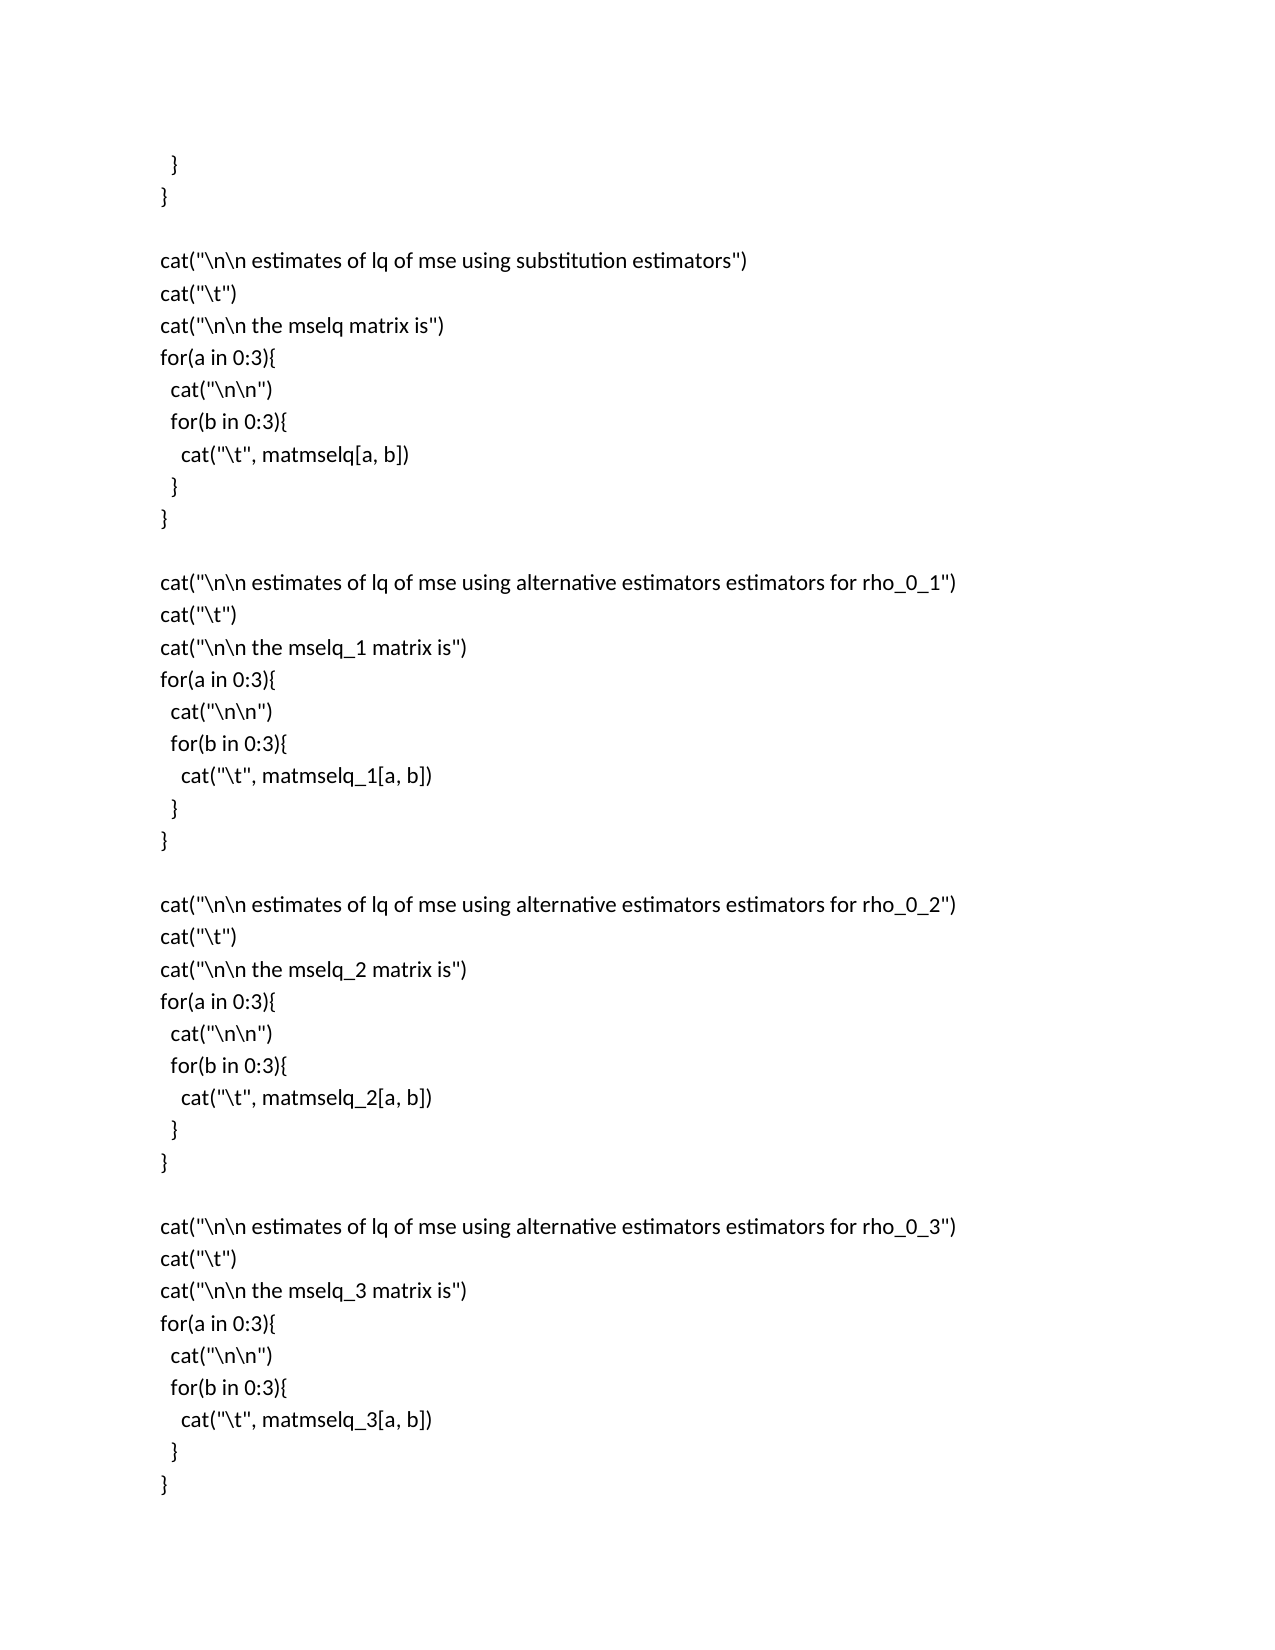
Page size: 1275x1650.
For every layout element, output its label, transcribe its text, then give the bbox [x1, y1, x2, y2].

text } [150, 1148, 1125, 1176]
text for(b in 0:3){ [150, 407, 1125, 436]
text for(b in 0:3){ [150, 729, 1125, 757]
text } [150, 826, 1125, 854]
text cat("\t") [150, 601, 1125, 629]
text cat("\n\n the mselq matrix is") [150, 311, 1125, 339]
text cat("\t", matmselq_3[a, b]) [150, 1405, 1125, 1433]
text cat("\n\n estimates of lq of mse using alternative estimators estimators for rho_0_1") [150, 568, 1125, 596]
text } [150, 504, 1125, 532]
text cat("\n\n the mselq_1 matrix is") [150, 633, 1125, 661]
text cat("\n\n") [150, 697, 1125, 725]
text } [150, 794, 1125, 822]
text cat("\t", matmselq_2[a, b]) [150, 1083, 1125, 1111]
text for(a in 0:3){ [150, 665, 1125, 693]
text for(a in 0:3){ [150, 343, 1125, 371]
text } [150, 1470, 1125, 1498]
text for(b in 0:3){ [150, 1051, 1125, 1079]
text cat("\n\n") [150, 375, 1125, 403]
text cat("\n\n the mselq_2 matrix is") [150, 955, 1125, 983]
text cat("\n\n the mselq_3 matrix is") [150, 1277, 1125, 1304]
text cat("\t") [150, 1244, 1125, 1272]
text cat("\n\n estimates of lq of mse using alternative estimators estimators for rho_0_2") [150, 890, 1125, 918]
text } [150, 472, 1125, 500]
text } [150, 182, 1125, 210]
text for(a in 0:3){ [150, 987, 1125, 1015]
text for(a in 0:3){ [150, 1309, 1125, 1337]
text cat("\t") [150, 279, 1125, 307]
text cat("\n\n estimates of lq of mse using substitution estimators") [150, 247, 1125, 274]
text cat("\t", matmselq_1[a, b]) [150, 762, 1125, 789]
text cat("\n\n estimates of lq of mse using alternative estimators estimators for rho_0_3") [150, 1212, 1125, 1240]
text } [150, 1116, 1125, 1144]
text cat("\n\n") [150, 1341, 1125, 1369]
text cat("\t", matmselq[a, b]) [150, 440, 1125, 468]
text cat("\t") [150, 922, 1125, 951]
text } [150, 150, 1125, 178]
text cat("\n\n") [150, 1019, 1125, 1047]
text for(b in 0:3){ [150, 1373, 1125, 1401]
text } [150, 1437, 1125, 1466]
